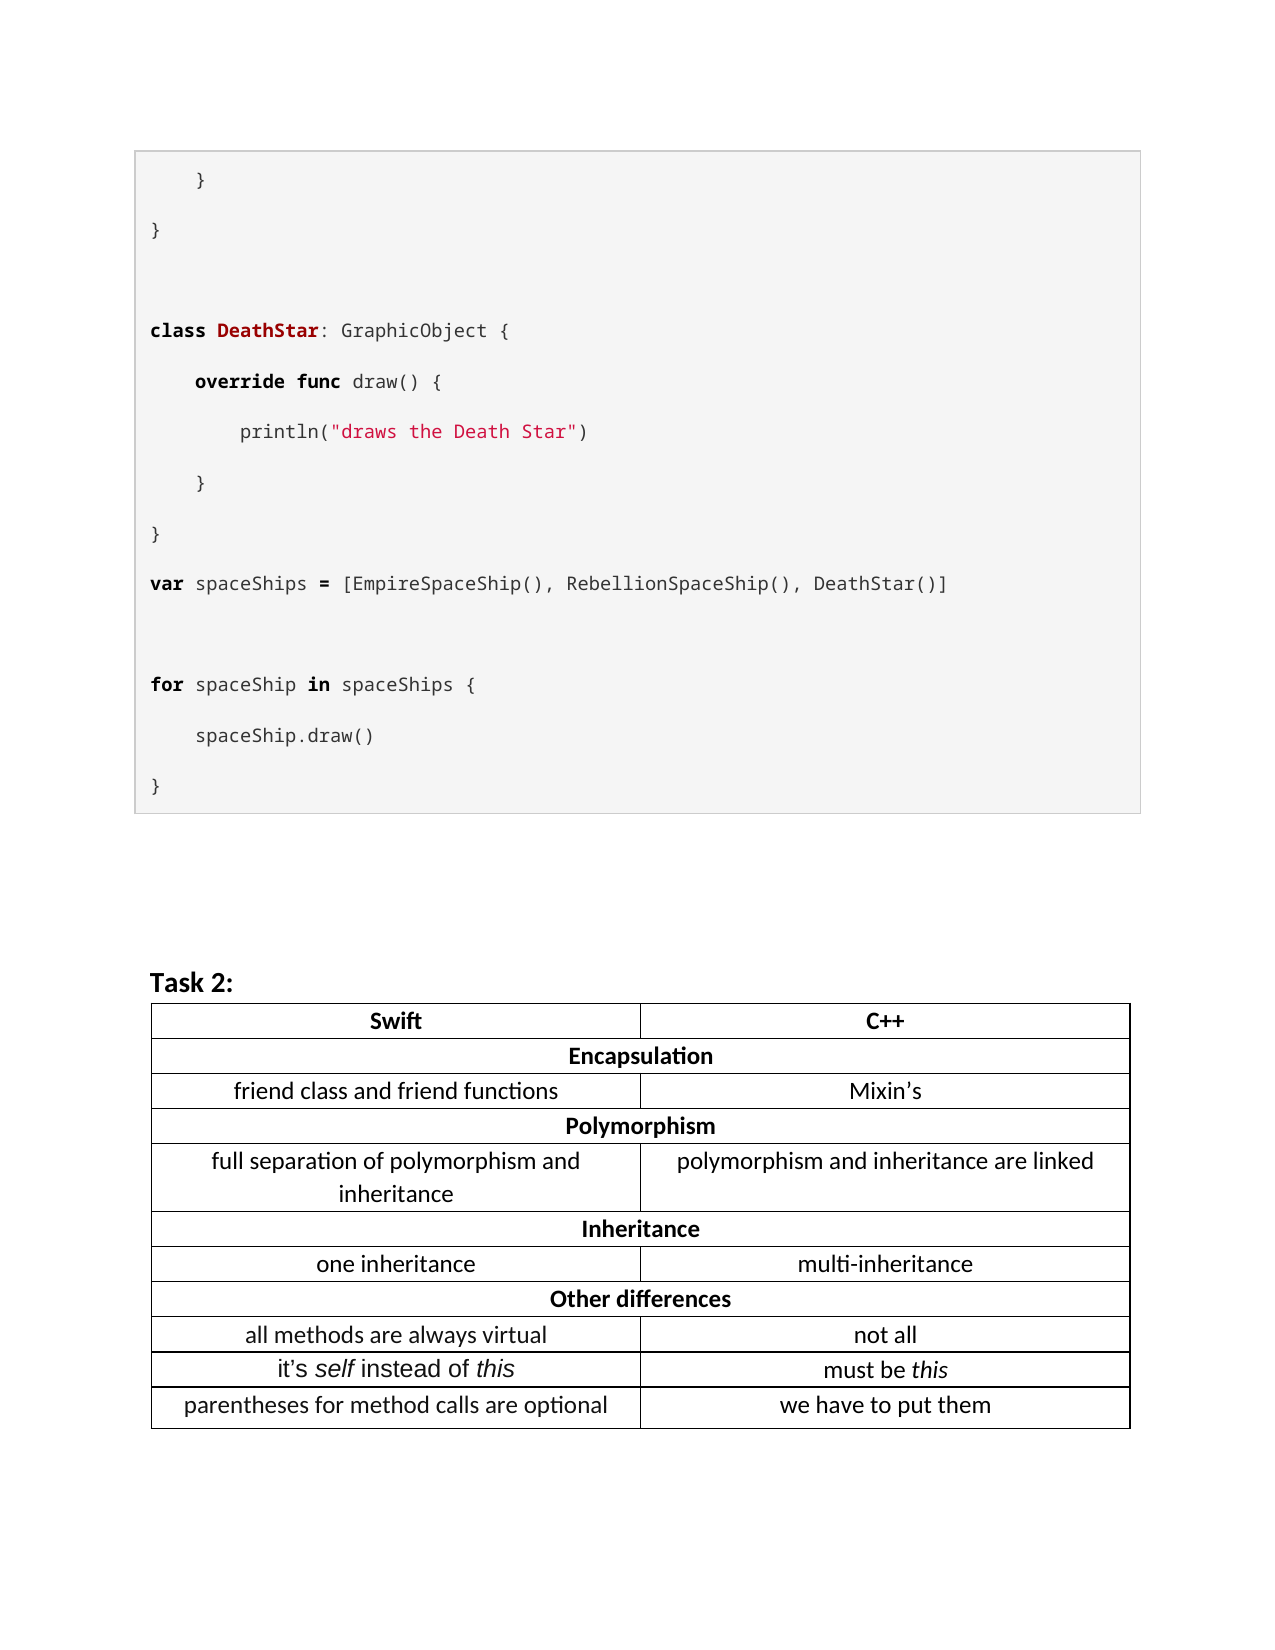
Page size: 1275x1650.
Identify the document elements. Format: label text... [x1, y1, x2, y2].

text Task 2: [149, 964, 1125, 1000]
text var spaceShips = [EmpireSpaceShip(), RebellionSpaceShip(), DeathStar()] [136, 554, 1140, 596]
table_cell multi-inheritance [641, 1247, 1129, 1281]
text println("draws the Death Star") [136, 403, 1140, 444]
table_cell full separation of polymorphism and inheritance [152, 1144, 640, 1211]
table_cell all methods are always virtual [152, 1317, 640, 1351]
table_cell we have to put them [641, 1388, 1129, 1428]
text } [136, 756, 1140, 813]
text class DeathStar: GraphicObject { [136, 302, 1140, 343]
table_cell one inheritance [152, 1247, 640, 1281]
text } [136, 453, 1140, 495]
text spaceShip.draw() [136, 706, 1140, 747]
text } [136, 152, 1140, 192]
table_cell it’s self instead of this [152, 1353, 640, 1386]
text } [136, 504, 1140, 545]
table_cell Inheritance [152, 1212, 1129, 1246]
text override func draw() { [136, 352, 1140, 394]
text for spaceShip in spaceShips { [136, 655, 1140, 697]
table_cell parentheses for method calls are optional [152, 1388, 640, 1428]
table_cell Mixin’s [641, 1074, 1129, 1108]
table_header Swift [152, 1004, 640, 1038]
table_cell polymorphism and inheritance are linked [641, 1144, 1129, 1211]
table_cell not all [641, 1317, 1129, 1351]
table_cell Other differences [152, 1282, 1129, 1316]
table_cell Encapsulation [152, 1039, 1129, 1073]
table_cell friend class and friend functions [152, 1074, 640, 1108]
table_cell Polymorphism [152, 1109, 1129, 1143]
table_header C++ [641, 1004, 1129, 1038]
table_cell must be this [641, 1353, 1129, 1386]
text } [136, 201, 1140, 242]
